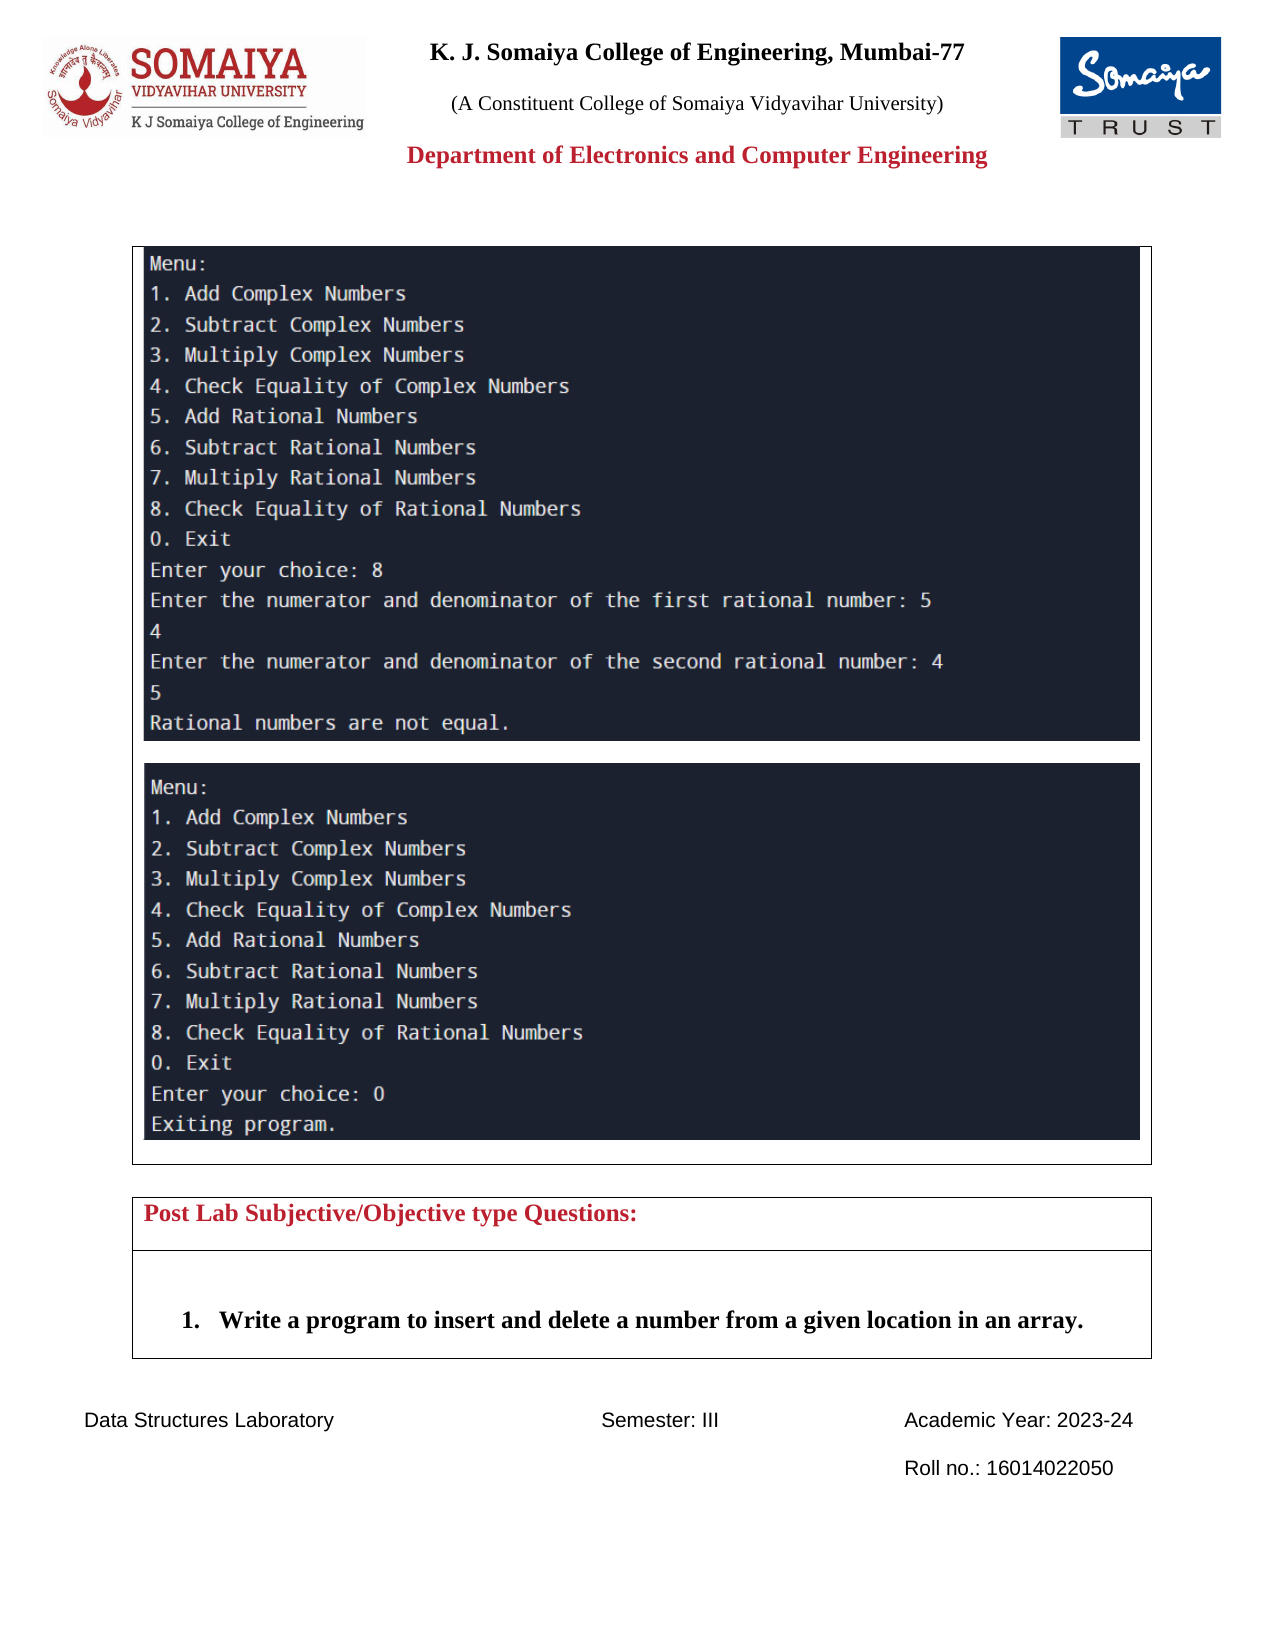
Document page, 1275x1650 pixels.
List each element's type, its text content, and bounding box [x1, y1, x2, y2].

picture [42, 37, 367, 138]
picture [143, 763, 1140, 1140]
table_cell [133, 247, 1151, 1163]
picture [143, 246, 1140, 741]
table_header Post Lab Subjective/Objective type Questions: [133, 1198, 1151, 1250]
picture [1060, 37, 1222, 138]
